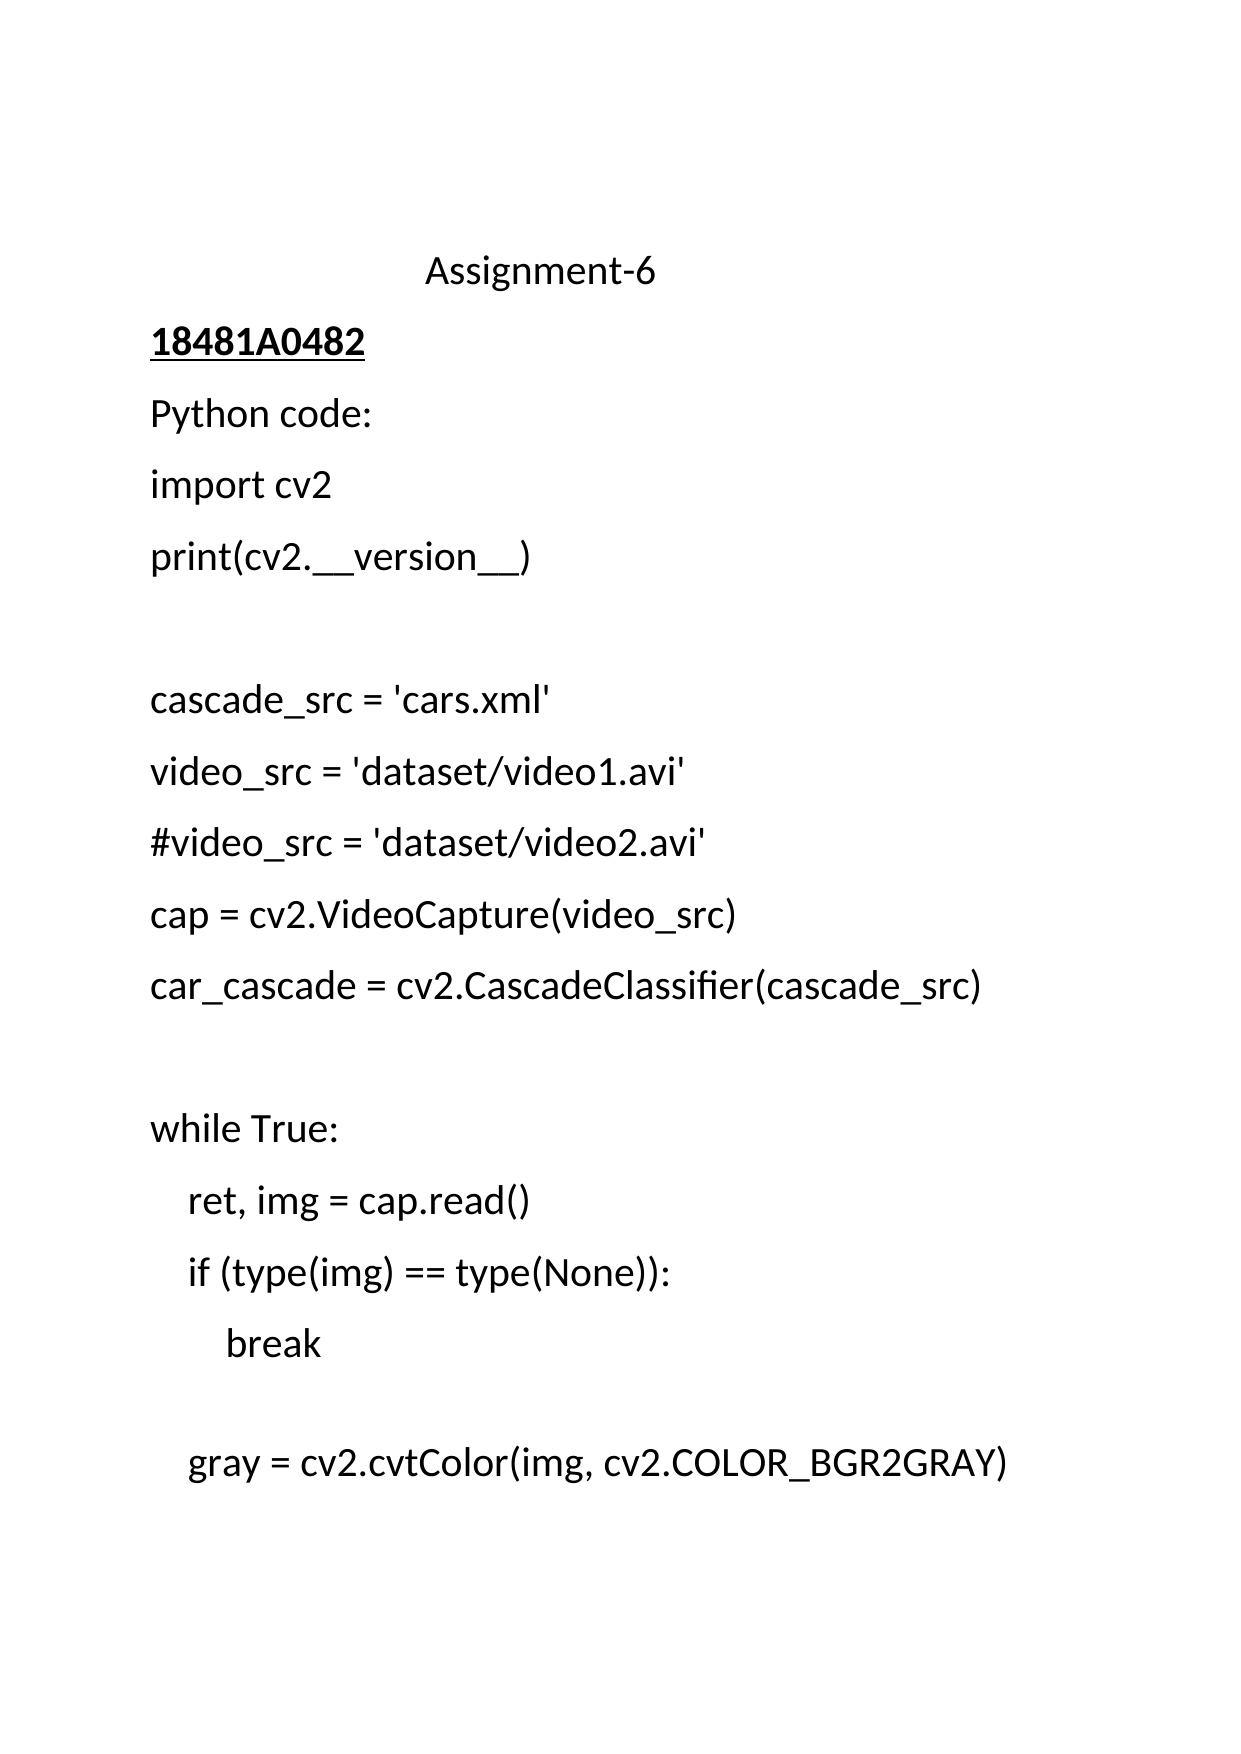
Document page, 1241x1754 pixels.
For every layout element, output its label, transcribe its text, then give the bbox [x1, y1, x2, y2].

text car_cascade = cv2.CascadeClassifier(cascade_src) [150, 959, 1090, 1010]
text gray = cv2.cvtColor(img, cv2.COLOR_BGR2GRAY) [150, 1436, 1090, 1486]
text print(cv2.__version__) [150, 530, 1090, 581]
text ret, img = cap.read() [150, 1174, 1090, 1225]
text #video_src = 'dataset/video2.avi' [150, 816, 1090, 867]
text 18481A0482 [150, 315, 1090, 366]
text import cv2 [150, 458, 1090, 509]
text if (type(img) == type(None)): [150, 1246, 1090, 1296]
text Python code: [150, 387, 1090, 438]
text video_src = 'dataset/video1.avi' [150, 745, 1090, 796]
text Assignment-6 [150, 244, 1090, 294]
text while True: [150, 1102, 1090, 1153]
text cascade_src = 'cars.xml' [150, 673, 1090, 724]
text break [150, 1317, 1090, 1368]
text cap = cv2.VideoCapture(video_src) [150, 888, 1090, 939]
